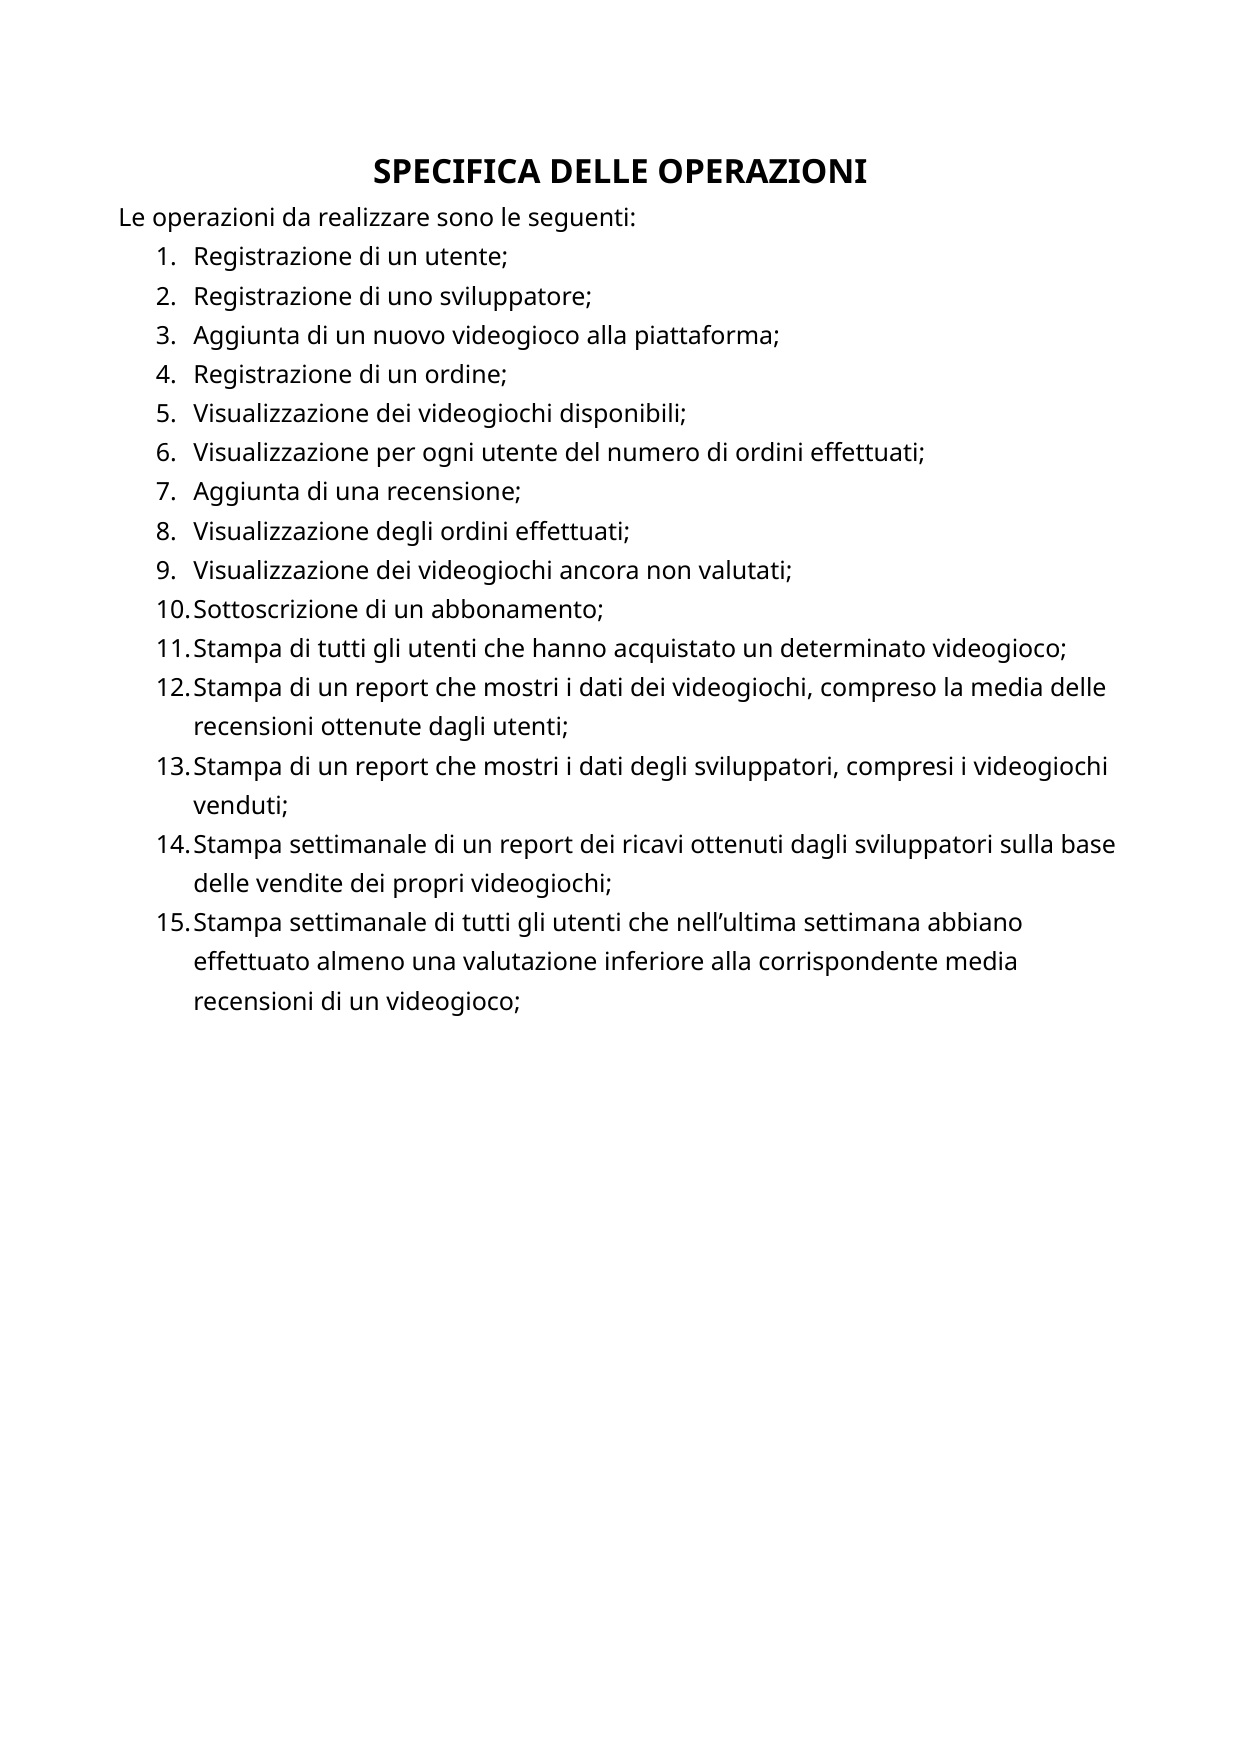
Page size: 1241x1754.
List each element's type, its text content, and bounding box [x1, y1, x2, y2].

list Aggiunta di un nuovo videogioco alla piattaforma; [156, 317, 1122, 351]
text Le operazioni da realizzare sono le seguenti: [118, 200, 1122, 234]
list Aggiunta di una recensione; [156, 474, 1122, 508]
list Visualizzazione degli ordini effettuati; [156, 513, 1122, 547]
list Stampa di tutti gli utenti che hanno acquistato un determinato videogioco; [156, 631, 1122, 665]
list Stampa settimanale di tutti gli utenti che nell’ultima settimana abbiano effettuato almeno una valutazione inferiore alla corrispondente media recensioni di un videogioco; [156, 905, 1122, 1017]
list Registrazione di un utente; [156, 239, 1122, 273]
list Stampa di un report che mostri i dati degli sviluppatori, compresi i videogiochi venduti; [156, 748, 1122, 821]
list Visualizzazione dei videogiochi disponibili; [156, 396, 1122, 430]
list Stampa di un report che mostri i dati dei videogiochi, compreso la media delle recensioni ottenute dagli utenti; [156, 670, 1122, 743]
list Registrazione di uno sviluppatore; [156, 278, 1122, 312]
list Visualizzazione dei videogiochi ancora non valutati; [156, 552, 1122, 586]
text SPECIFICA DELLE OPERAZIONI [118, 148, 1122, 193]
list Sottoscrizione di un abbonamento; [156, 591, 1122, 626]
list Stampa settimanale di un report dei ricavi ottenuti dagli sviluppatori sulla base delle vendite dei propri videogiochi; [156, 826, 1122, 900]
list Registrazione di un ordine; [156, 356, 1122, 391]
list Visualizzazione per ogni utente del numero di ordini effettuati; [156, 435, 1122, 469]
